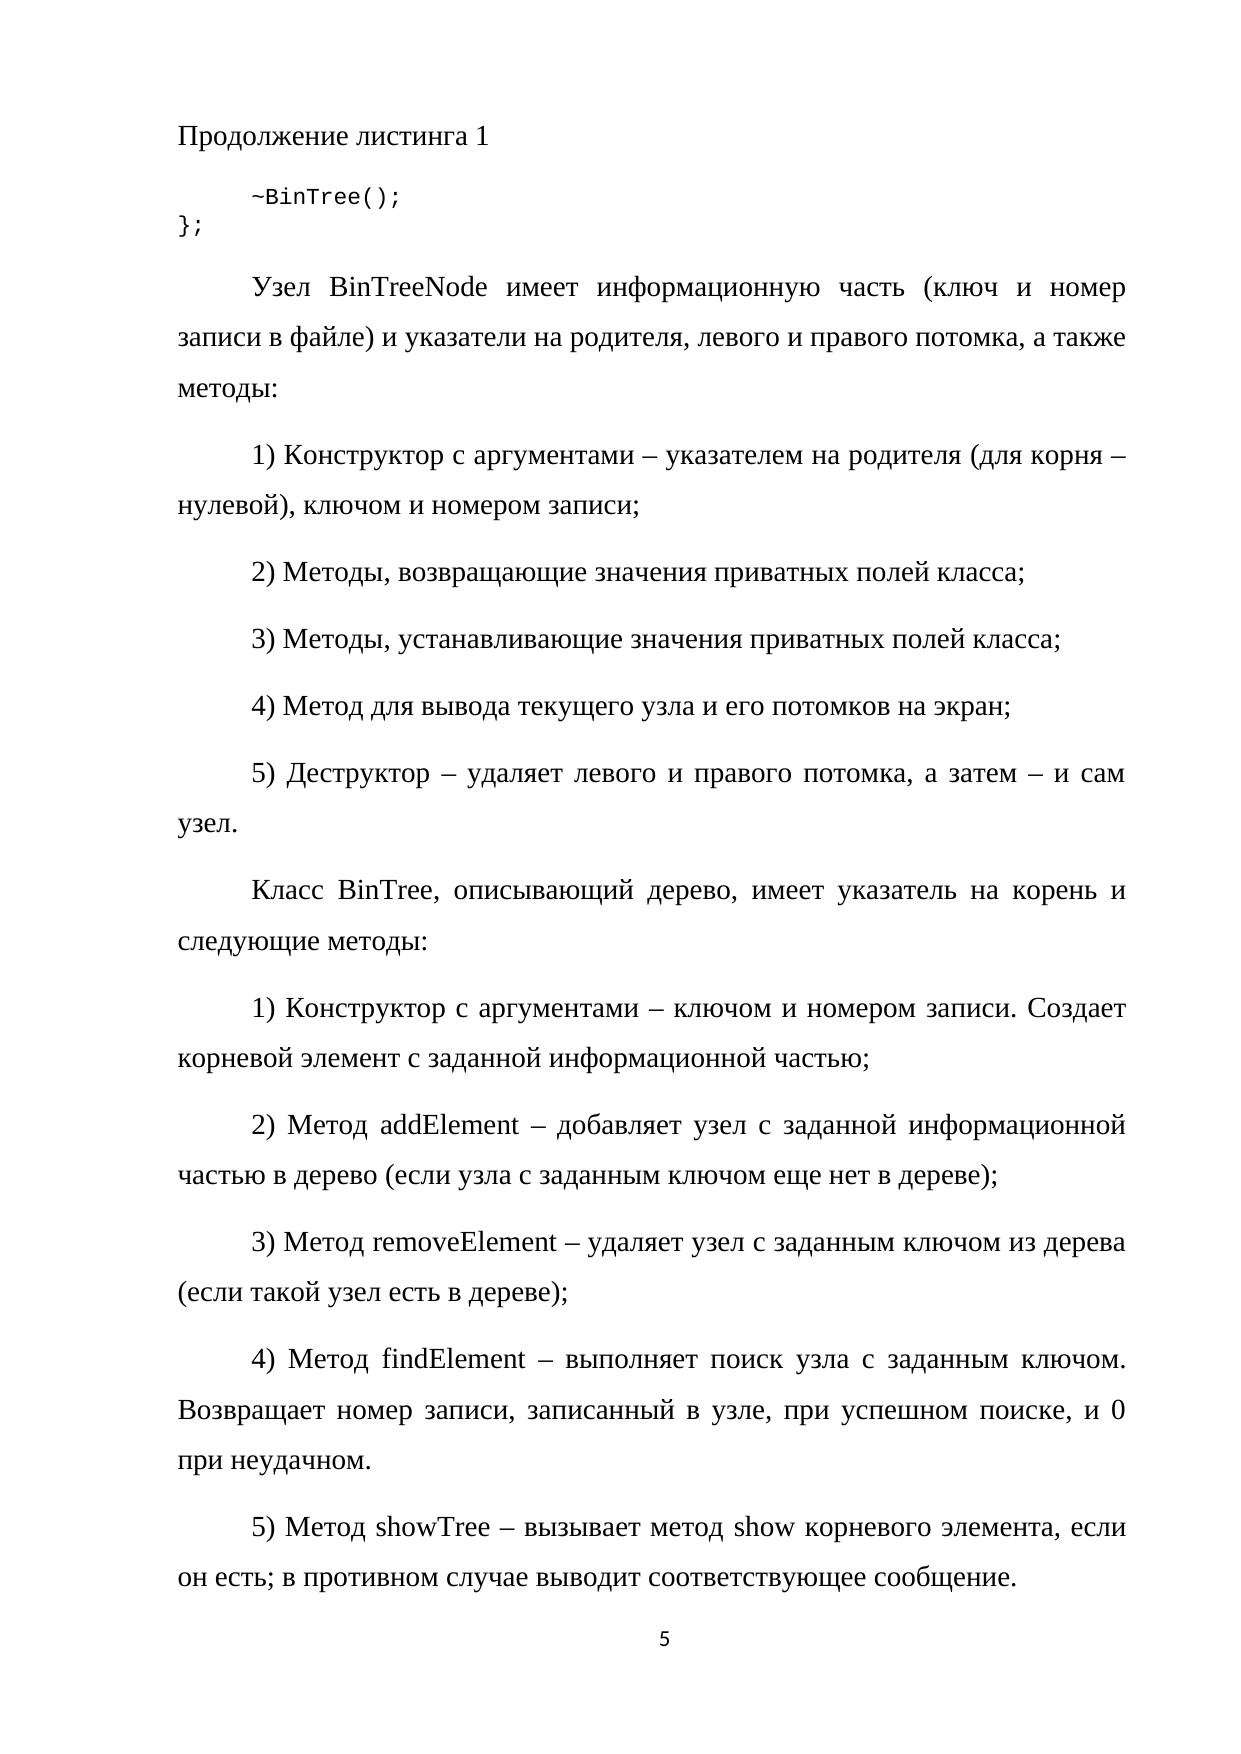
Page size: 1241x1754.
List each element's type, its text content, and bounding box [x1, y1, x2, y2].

text 5) Деструктор – удаляет левого и правого потомка, а затем – и сам узел. [177, 755, 1127, 839]
text 2) Методы, возвращающие значения приватных полей класса; [177, 554, 1127, 588]
text 5) Метод showTree – вызывает метод show корневого элемента, если он есть; в противном случае выводит соответствующее сообщение. [177, 1509, 1127, 1593]
text 4) Метод для вывода текущего узла и его потомков на экран; [177, 688, 1127, 722]
text 1) Конструктор с аргументами – ключом и номером записи. Создает корневой элемент с заданной информационной частью; [177, 990, 1127, 1073]
text ~BinTree(); [177, 185, 1152, 211]
text 1) Конструктор с аргументами – указателем на родителя (для корня – нулевой), ключом и номером записи; [177, 437, 1127, 521]
text Узел BinTreeNode имеет информационную часть (ключ и номер записи в файле) и указатели на родителя, левого и правого потомка, а также методы: [177, 269, 1127, 403]
text 3) Методы, устанавливающие значения приватных полей класса; [177, 621, 1127, 655]
text Продолжение листинга 1 [177, 118, 1127, 152]
text 3) Метод removeElement – удаляет узел с заданным ключом из дерева (если такой узел есть в дереве); [177, 1224, 1127, 1308]
text Класс BinTree, описывающий дерево, имеет указатель на корень и следующие методы: [177, 872, 1127, 956]
text }; [177, 214, 1127, 240]
text 2) Метод addElement – добавляет узел с заданной информационной частью в дерево (если узла с заданным ключом еще нет в дереве); [177, 1107, 1127, 1191]
text 4) Метод findElement – выполняет поиск узла с заданным ключом. Возвращает номер записи, записанный в узле, при успешном поиске, и 0 при неудачном. [177, 1342, 1127, 1476]
